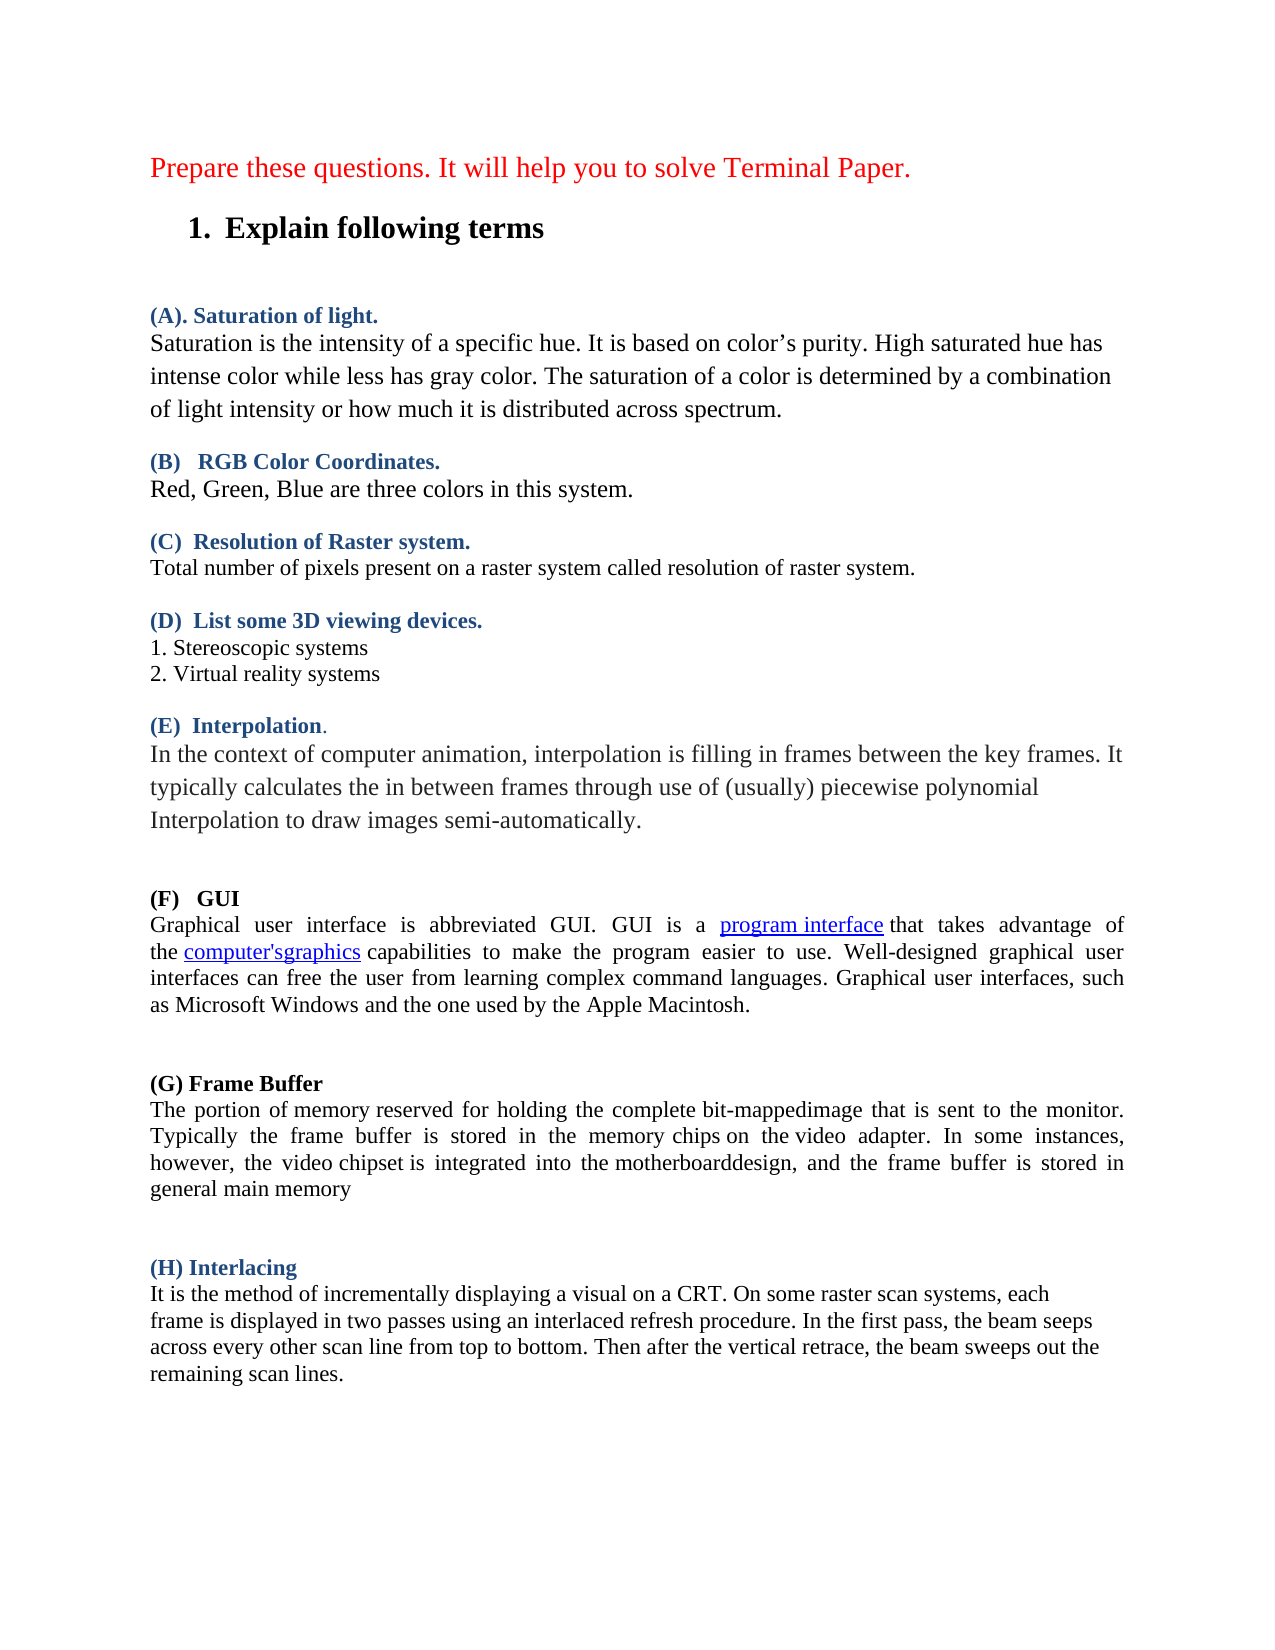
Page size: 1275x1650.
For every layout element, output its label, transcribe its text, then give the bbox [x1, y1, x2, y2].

text across every other scan line from top to bottom. Then after the vertical retrace, the beam sweeps out the [150, 1333, 1125, 1359]
text remaining scan lines. [150, 1359, 1125, 1386]
text Saturation is the intensity of a specific hue. It is based on color’s purity. High saturated hue has intense color while less has gray color. The saturation of a color is determined by a combination of light intensity or how much it is distributed across spectrum. [150, 328, 1125, 423]
text 2. Virtual reality systems [150, 660, 1125, 686]
text 1. Stereoscopic systems [150, 633, 1125, 660]
text (G) Frame Buffer [150, 1070, 1125, 1096]
text (E) Interpolation. [150, 713, 1125, 739]
text The portion of memory reserved for holding the complete bit-mappedimage that is sent to the monitor. Typically the frame buffer is stored in the memory chips on the video adapter. In some instances, however, the video chipset is integrated into the motherboarddesign, and the frame buffer is stored in general main memory [351, 1149, 1125, 1201]
text Prepare these questions. It will help you to solve Terminal Paper. [150, 150, 1125, 183]
text In the context of computer animation, interpolation is filling in frames between the key frames. It typically calculates the in between frames through use of (usually) piecewise polynomial Interpolation to draw images semi-automatically. [150, 739, 1125, 834]
text It is the method of incrementally displaying a visual on a CRT. On some raster scan systems, each [150, 1281, 1125, 1307]
list Explain following terms [187, 209, 1125, 245]
text Graphical user interface is abbreviated GUI. GUI is a program interface that takes advantage of the computer'sgraphics capabilities to make the program easier to use. Well-designed graphical user interfaces can free the user from learning complex command languages. Graphical user interfaces, such as Microsoft Windows and the one used by the Apple Macintosh. [150, 912, 1125, 1017]
text (C) Resolution of Raster system. [150, 528, 1125, 554]
text (B) RGB Color Coordinates. [150, 448, 1125, 474]
text (H) Interlacing [150, 1254, 1125, 1281]
text Red, Green, Blue are three colors in this system. [150, 474, 1125, 503]
text Total number of pixels present on a raster system called resolution of raster system. [150, 554, 1125, 581]
text (D) List some 3D viewing devices. [150, 607, 1125, 633]
text (F) GUI [150, 885, 1125, 912]
text frame is displayed in two passes using an interlaced refresh procedure. In the first pass, the beam seeps [150, 1307, 1125, 1333]
text (A). Saturation of light. [150, 302, 1125, 328]
